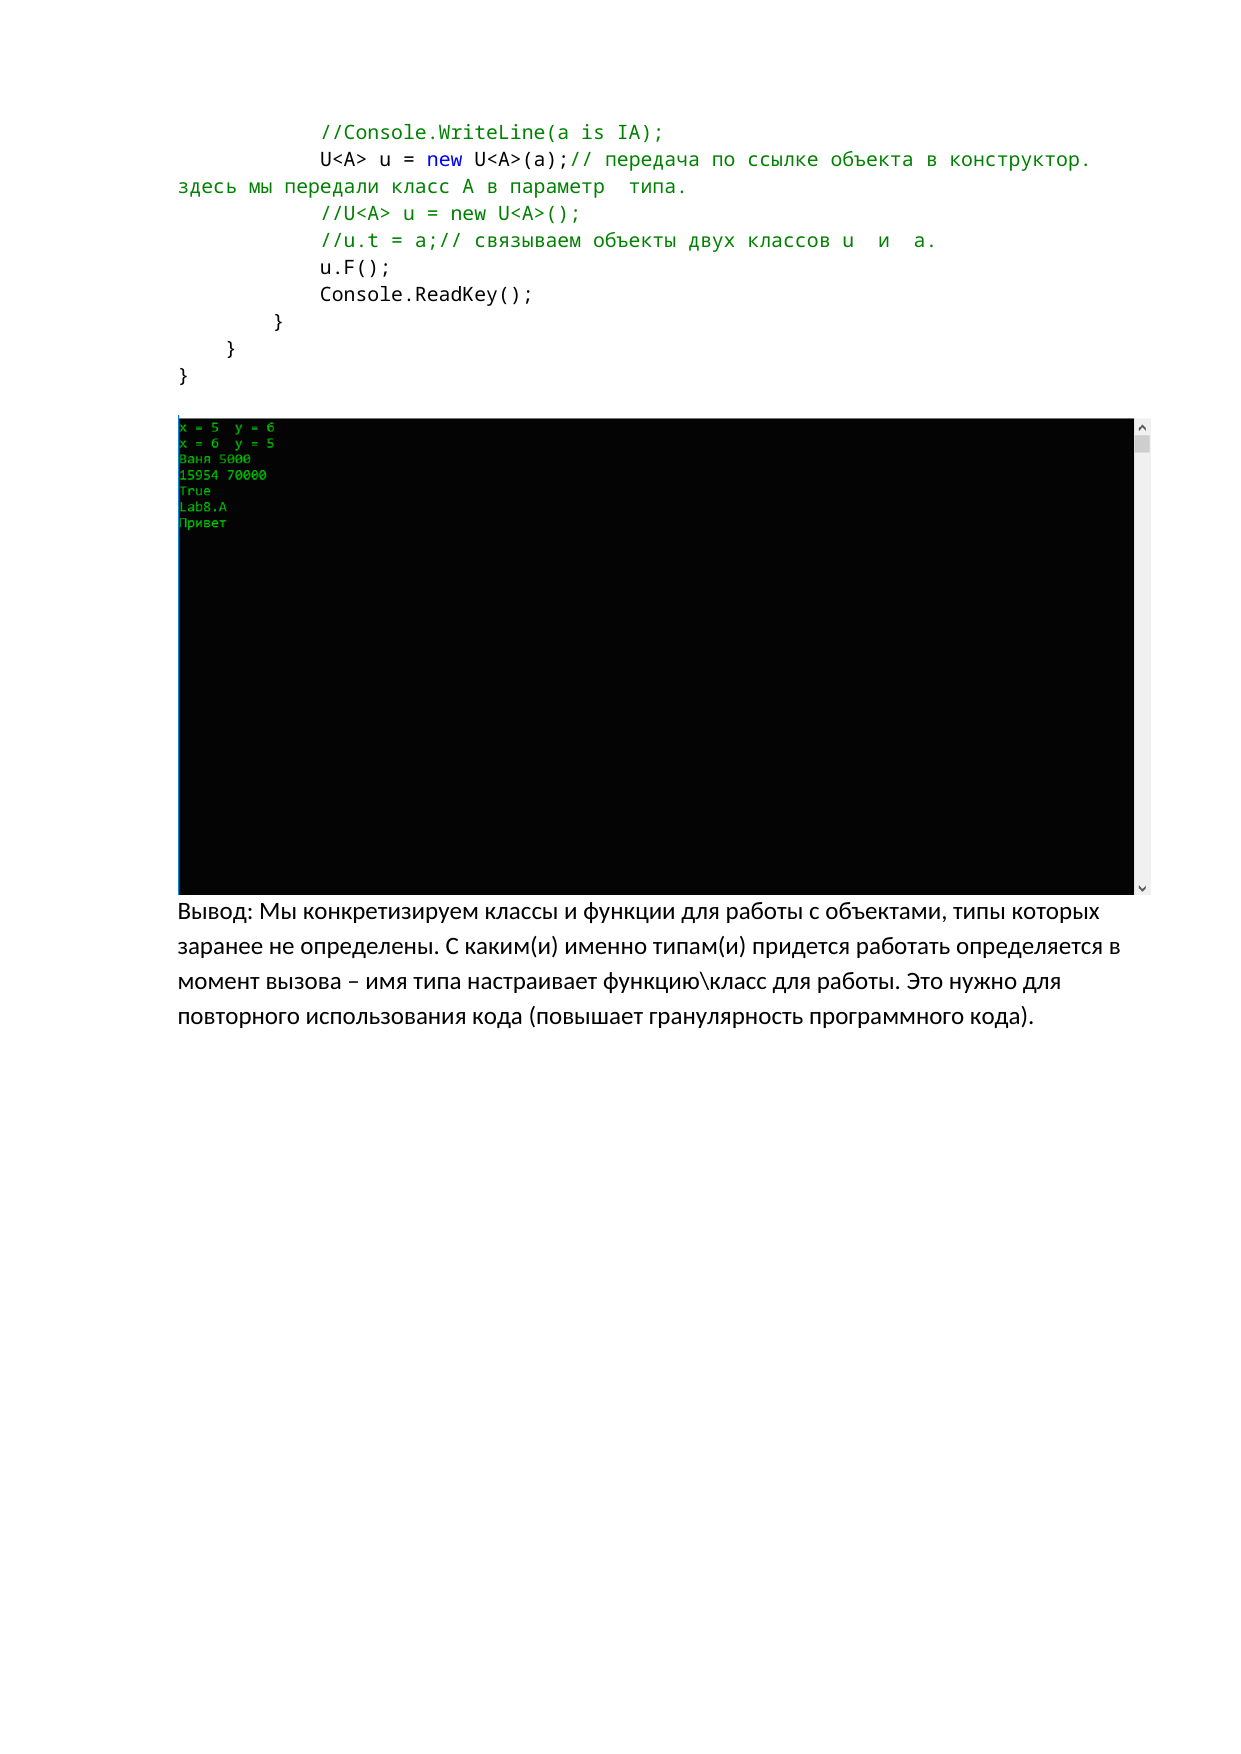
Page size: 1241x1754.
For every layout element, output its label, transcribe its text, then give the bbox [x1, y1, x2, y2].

text Console.ReadKey(); [177, 280, 1152, 307]
text //u.t = a;// связываем объекты двух классов u и a. [177, 226, 1152, 253]
picture [177, 415, 1152, 895]
text u.F(); [177, 253, 1152, 280]
text //U<A> u = new U<A>(); [177, 199, 1152, 226]
text Вывод: Мы конкретизируем классы и функции для работы с объектами, типы которых заранее не определены. С каким(и) именно типам(и) придется работать определяется в момент вызова – имя типа настраивает функцию\класс для работы. Это нужно для повторного использования кода (повышает гранулярность программного кода). [177, 895, 1152, 1030]
text } [177, 361, 1152, 388]
text //Console.WriteLine(a is IA); [177, 118, 1152, 145]
text } [177, 334, 1152, 361]
text } [177, 307, 1152, 334]
text U<A> u = new U<A>(a);// передача по ссылке объекта в конструктор. здесь мы передали класс А в параметр типа. [177, 145, 1152, 199]
